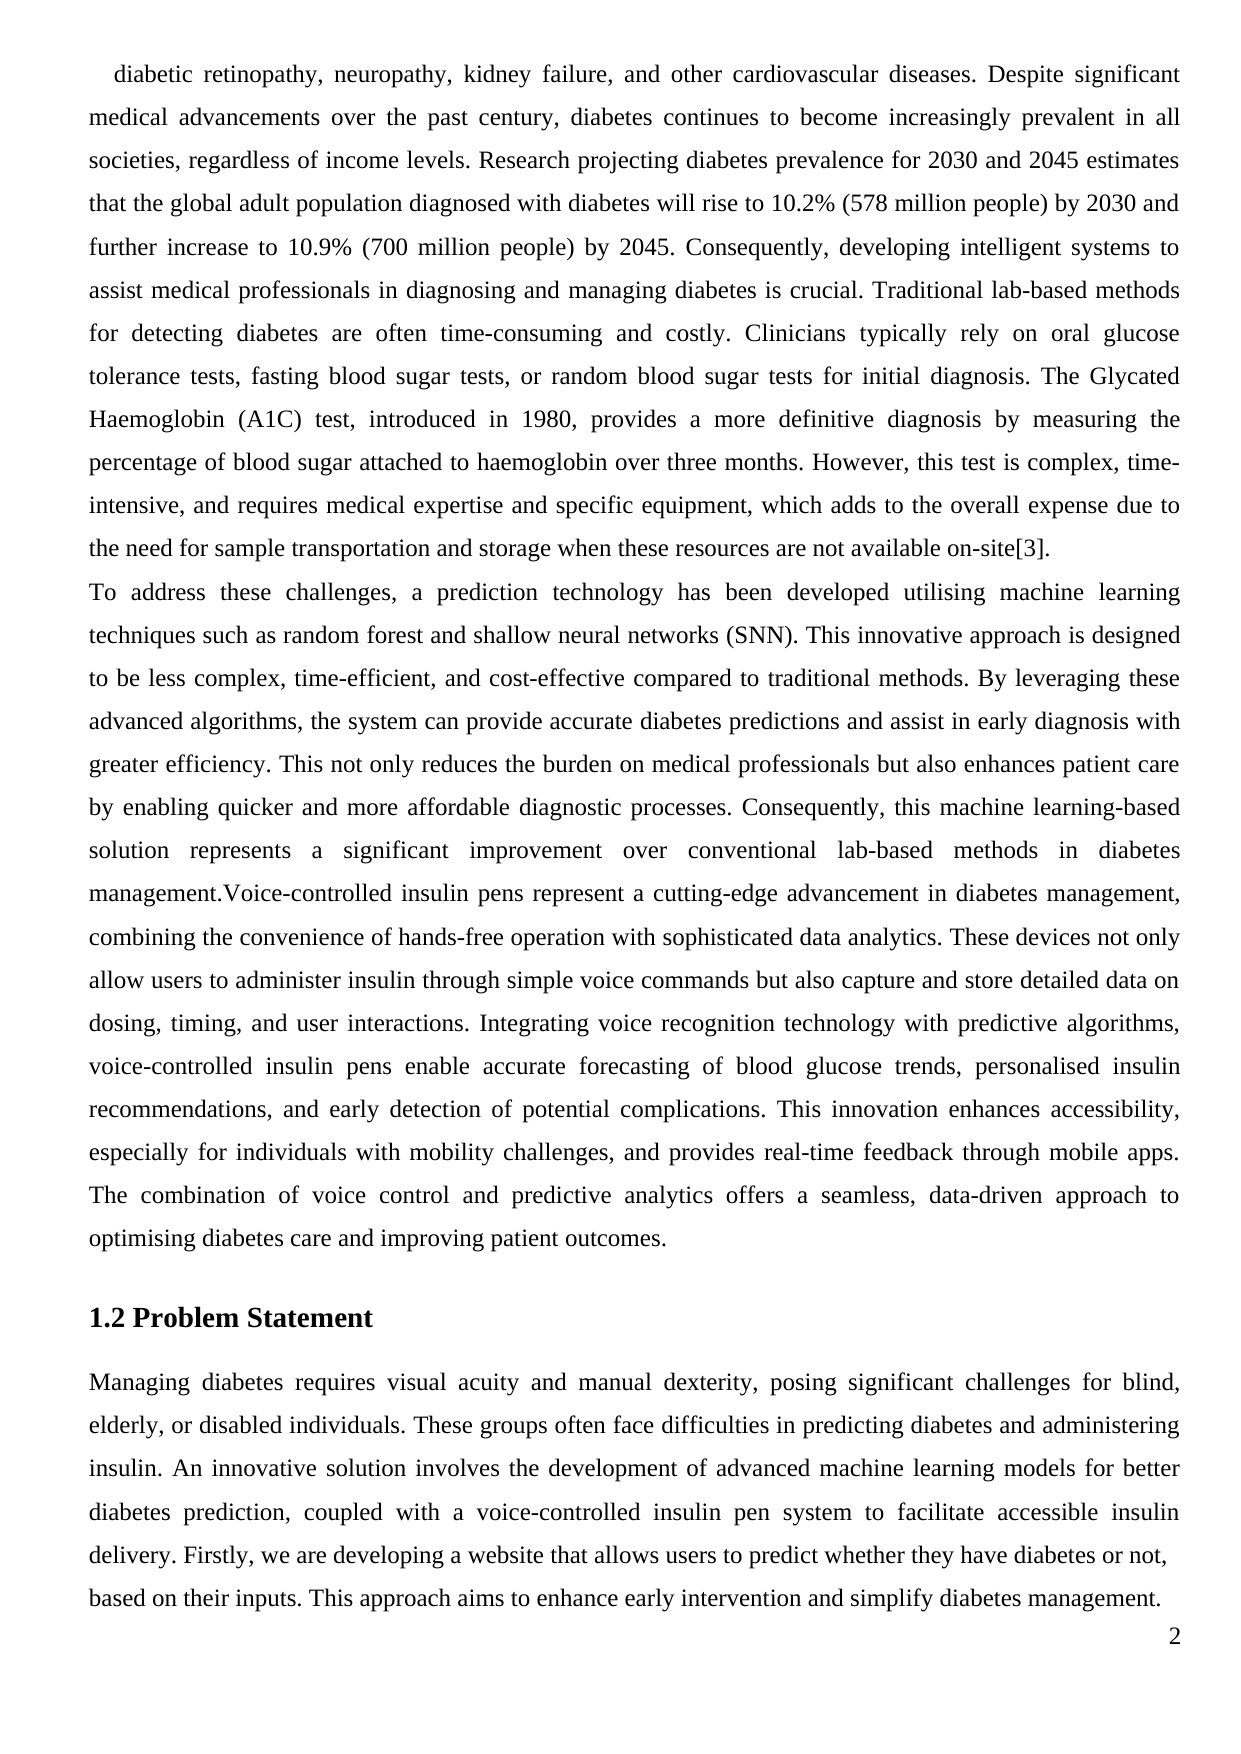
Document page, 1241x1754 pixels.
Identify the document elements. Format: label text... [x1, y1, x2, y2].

text based on their inputs. This approach aims to enhance early intervention and simplify diabetes management. [89, 1583, 1181, 1612]
text To address these challenges, a prediction technology has been developed utilising machine learning techniques such as random forest and shallow neural networks (SNN). This innovative approach is designed to be less complex, time-efficient, and cost-effective compared to traditional methods. By leveraging these advanced algorithms, the system can provide accurate diabetes predictions and assist in early diagnosis with greater efficiency. This not only reduces the burden on medical professionals but also enhances patient care by enabling quicker and more affordable diagnostic processes. Consequently, this machine learning-based solution represents a significant improvement over conventional lab-based methods in diabetes management.Voice-controlled insulin pens represent a cutting-edge advancement in diabetes management, combining the convenience of hands-free operation with sophisticated data analytics. These devices not only allow users to administer insulin through simple voice commands but also capture and store detailed data on dosing, timing, and user interactions. Integrating voice recognition technology with predictive algorithms, voice-controlled insulin pens enable accurate forecasting of blood glucose trends, personalised insulin recommendations, and early detection of potential complications. This innovation enhances accessibility, especially for individuals with mobility challenges, and provides real-time feedback through mobile apps. The combination of voice control and predictive analytics offers a seamless, data-driven approach to optimising diabetes care and improving patient outcomes. [89, 577, 1181, 1252]
text 1.2 Problem Statement [89, 1300, 1181, 1334]
text diabetic retinopathy, neuropathy, kidney failure, and other cardiovascular diseases. Despite significant medical advancements over the past century, diabetes continues to become increasingly prevalent in all societies, regardless of income levels. Research projecting diabetes prevalence for 2030 and 2045 estimates that the global adult population diagnosed with diabetes will rise to 10.2% (578 million people) by 2030 and further increase to 10.9% (700 million people) by 2045. Consequently, developing intelligent systems to assist medical professionals in diagnosing and managing diabetes is crucial. Traditional lab-based methods for detecting diabetes are often time-consuming and costly. Clinicians typically rely on oral glucose tolerance tests, fasting blood sugar tests, or random blood sugar tests for initial diagnosis. The Glycated Haemoglobin (A1C) test, introduced in 1980, provides a more definitive diagnosis by measuring the percentage of blood sugar attached to haemoglobin over three months. However, this test is complex, time-intensive, and requires medical expertise and specific equipment, which adds to the overall expense due to the need for sample transportation and storage when these resources are not available on-site[3]. [89, 59, 1181, 562]
text Managing diabetes requires visual acuity and manual dexterity, posing significant challenges for blind, elderly, or disabled individuals. These groups often face difficulties in predicting diabetes and administering insulin. An innovative solution involves the development of advanced machine learning models for better diabetes prediction, coupled with a voice-controlled insulin pen system to facilitate accessible insulin delivery. Firstly, we are developing a website that allows users to predict whether they have diabetes or not, [89, 1367, 1181, 1568]
